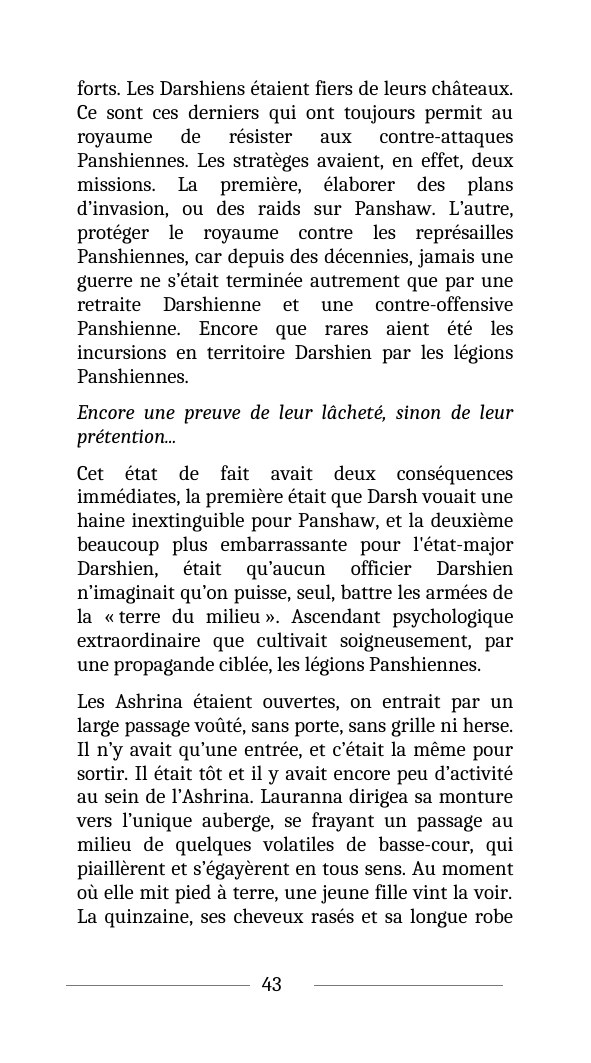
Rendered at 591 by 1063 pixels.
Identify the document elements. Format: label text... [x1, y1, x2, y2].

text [77, 77, 514, 388]
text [77, 689, 514, 929]
text Cet état de fait avait deux conséquences immédiates, la première était que Darsh vouait une haine inextinguible pour Panshaw, et la deuxième beaucoup plus embarrassante pour l'état-major Darshien, était qu’aucun officier Darshien n’imaginait qu’on puisse, seul, battre les armées de la « terre du milieu ». Ascendant psychologique extraordinaire que cultivait soigneusement, par une propagande ciblée, les légions Panshiennes. [77, 461, 514, 677]
text Encore une preuve de leur lâcheté, sinon de leur prétention... [77, 401, 514, 449]
